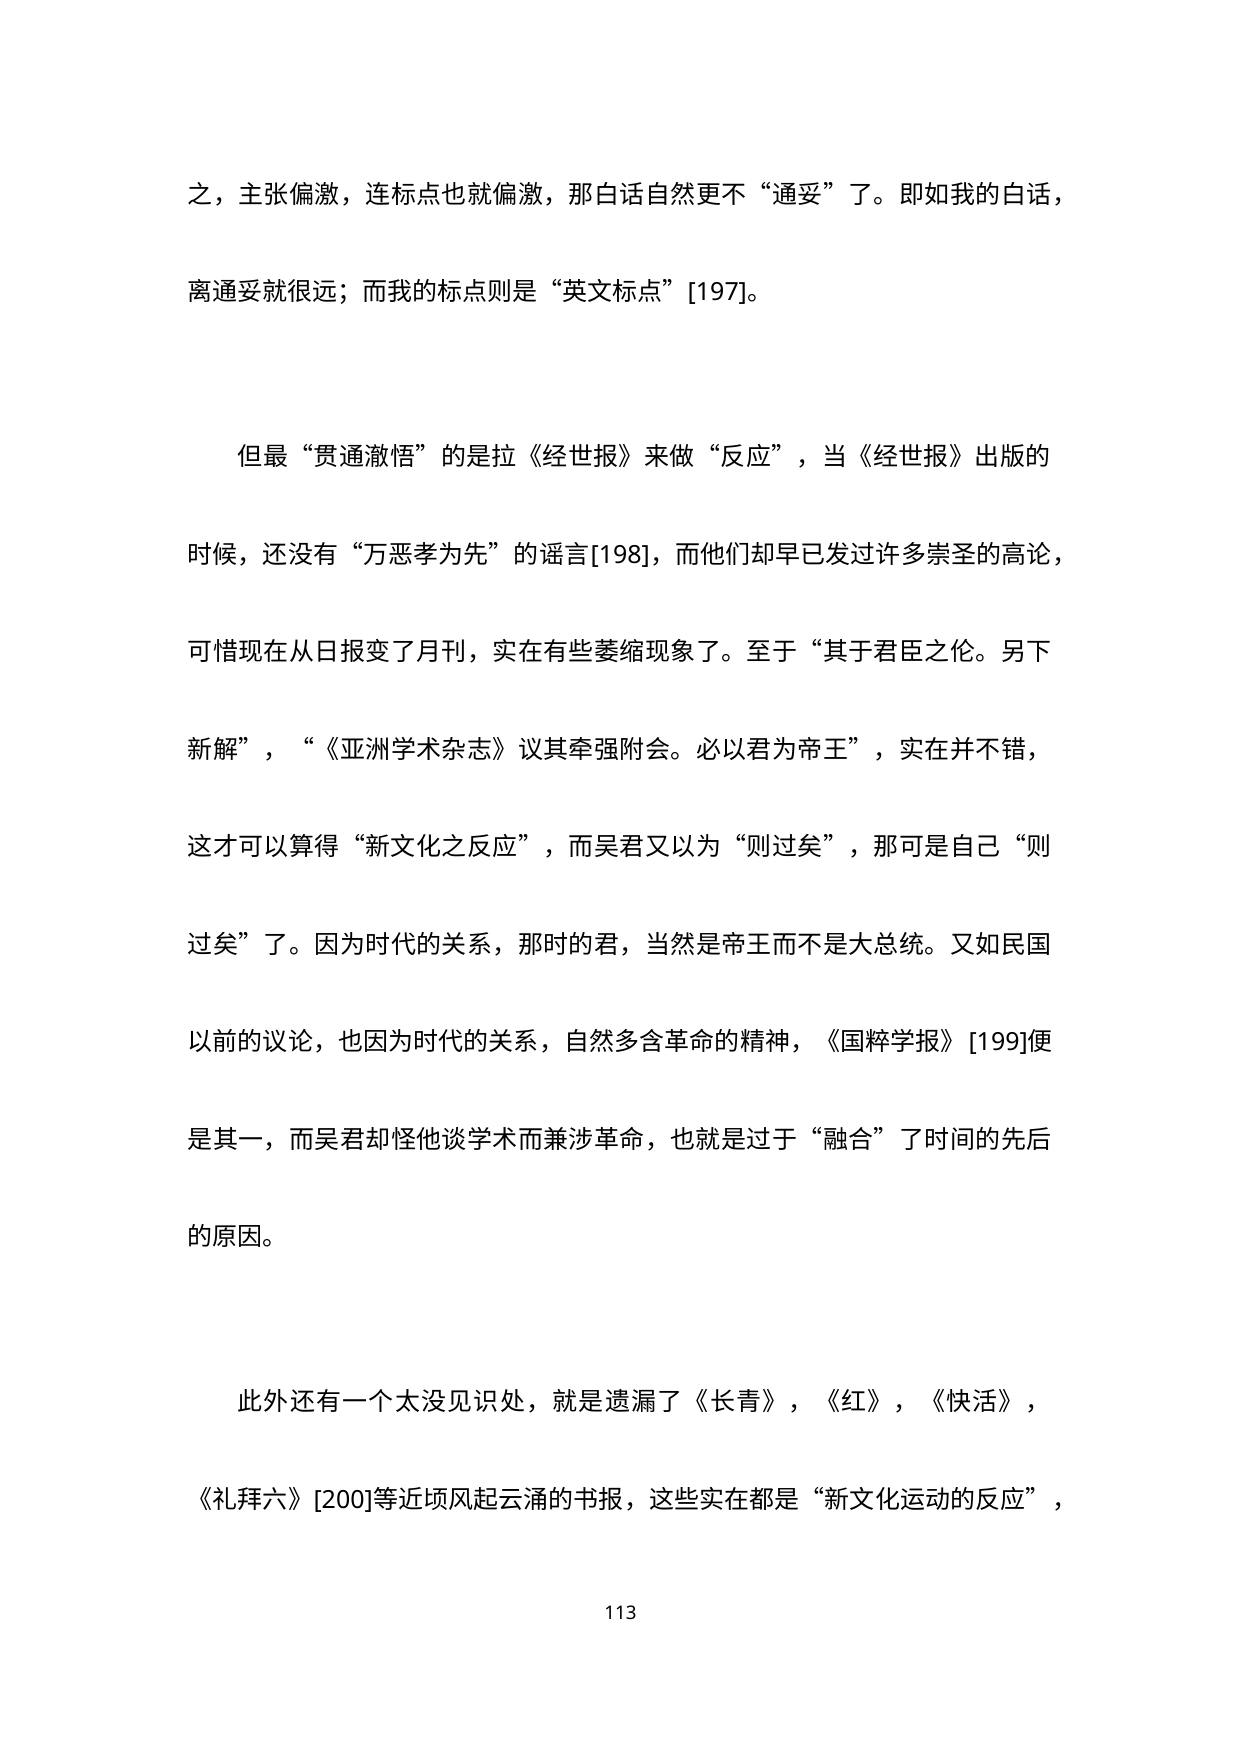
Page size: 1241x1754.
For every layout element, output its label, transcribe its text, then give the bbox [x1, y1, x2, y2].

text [187, 1367, 1053, 1530]
text 但最“贯通澈悟”的是拉《经世报》来做“反应”，当《经世报》出版的时候，还没有“万恶孝为先”的谣言[198]，而他们却早已发过许多崇圣的高论，可惜现在从日报变了月刊，实在有些萎缩现象了。至于“其于君臣之伦。另下新解”，“《亚洲学术杂志》议其牵强附会。必以君为帝王”，实在并不错，这才可以算得“新文化之反应”，而吴君又以为“则过矣”，那可是自己“则过矣”了。因为时代的关系，那时的君，当然是帝王而不是大总统。又如民国以前的议论，也因为时代的关系，自然多含革命的精神，《国粹学报》[199]便是其一，而吴君却怪他谈学术而兼涉革命，也就是过于“融合”了时间的先后的原因。 [187, 422, 1053, 1267]
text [187, 160, 1053, 322]
